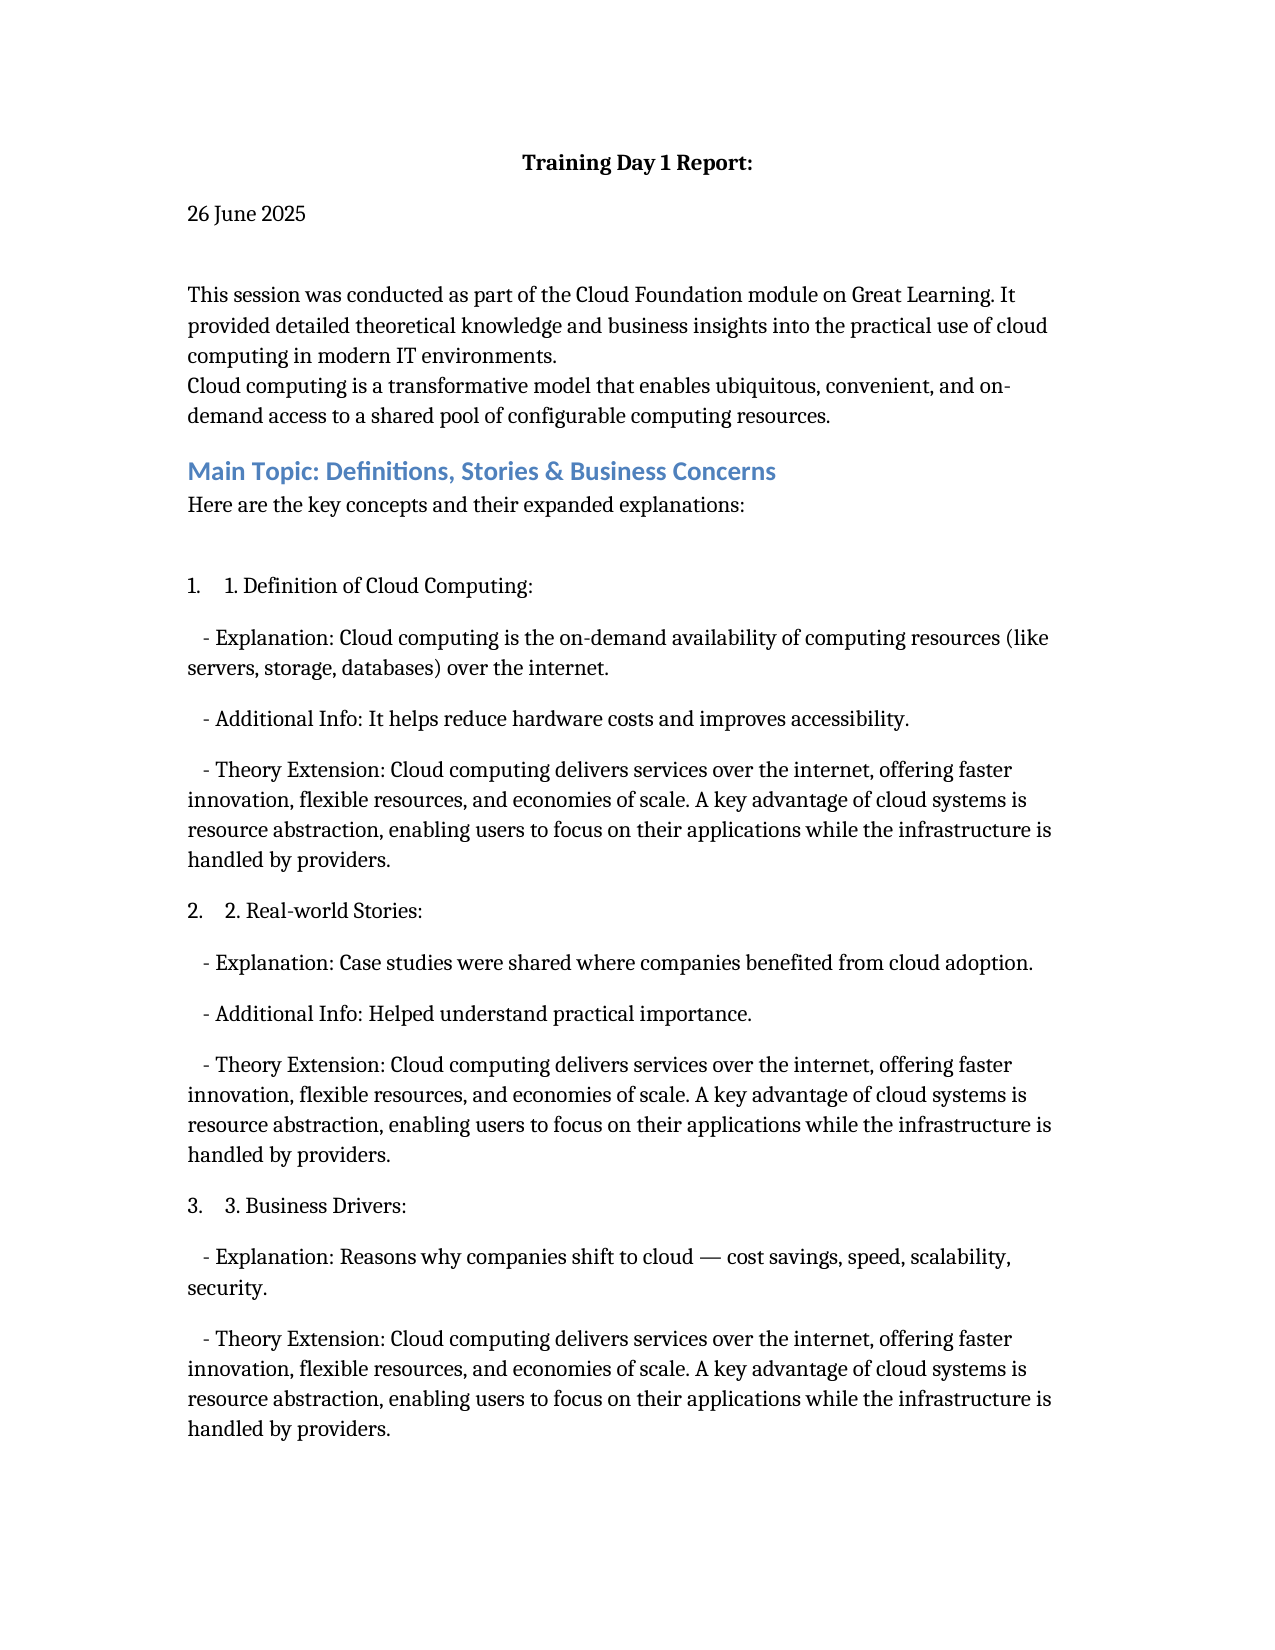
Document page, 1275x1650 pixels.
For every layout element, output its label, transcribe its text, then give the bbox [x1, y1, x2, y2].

text - Explanation: Cloud computing is the on-demand availability of computing resources (like servers, storage, databases) over the internet. [187, 624, 1087, 681]
text 26 June 2025 [187, 201, 1087, 258]
text - Explanation: Reasons why companies shift to cloud — cost savings, speed, scalability, security. [187, 1244, 1087, 1301]
subtitle Main Topic: Definitions, Stories & Business Concerns [187, 454, 1087, 487]
text - Additional Info: It helps reduce hardware costs and improves accessibility. [187, 706, 1087, 732]
text - Additional Info: Helped understand practical importance. [187, 1000, 1087, 1027]
text Here are the key concepts and their expanded explanations: [187, 492, 1087, 549]
text - Explanation: Case studies were shared where companies benefited from cloud adoption. [187, 949, 1087, 976]
text This session was conducted as part of the Cloud Foundation module on Great Learning. It provided detailed theoretical knowledge and business insights into the practical use of cloud computing in modern IT environments. Cloud computing is a transformative model that enables ubiquitous, convenient, and on-demand access to a shared pool of configurable computing resources. [187, 282, 1087, 429]
text - Theory Extension: Cloud computing delivers services over the internet, offering faster innovation, flexible resources, and economies of scale. A key advantage of cloud systems is resource abstraction, enabling users to focus on their applications while the infrastructure is handled by providers. [187, 1325, 1087, 1442]
text Training Day 1 Report: [187, 150, 1087, 176]
list 1. Definition of Cloud Computing: [187, 573, 1087, 600]
text - Theory Extension: Cloud computing delivers services over the internet, offering faster innovation, flexible resources, and economies of scale. A key advantage of cloud systems is resource abstraction, enabling users to focus on their applications while the infrastructure is handled by providers. [187, 757, 1087, 874]
list 2. Real-world Stories: [187, 898, 1087, 925]
list 3. Business Drivers: [187, 1193, 1087, 1219]
text - Theory Extension: Cloud computing delivers services over the internet, offering faster innovation, flexible resources, and economies of scale. A key advantage of cloud systems is resource abstraction, enabling users to focus on their applications while the infrastructure is handled by providers. [187, 1051, 1087, 1168]
